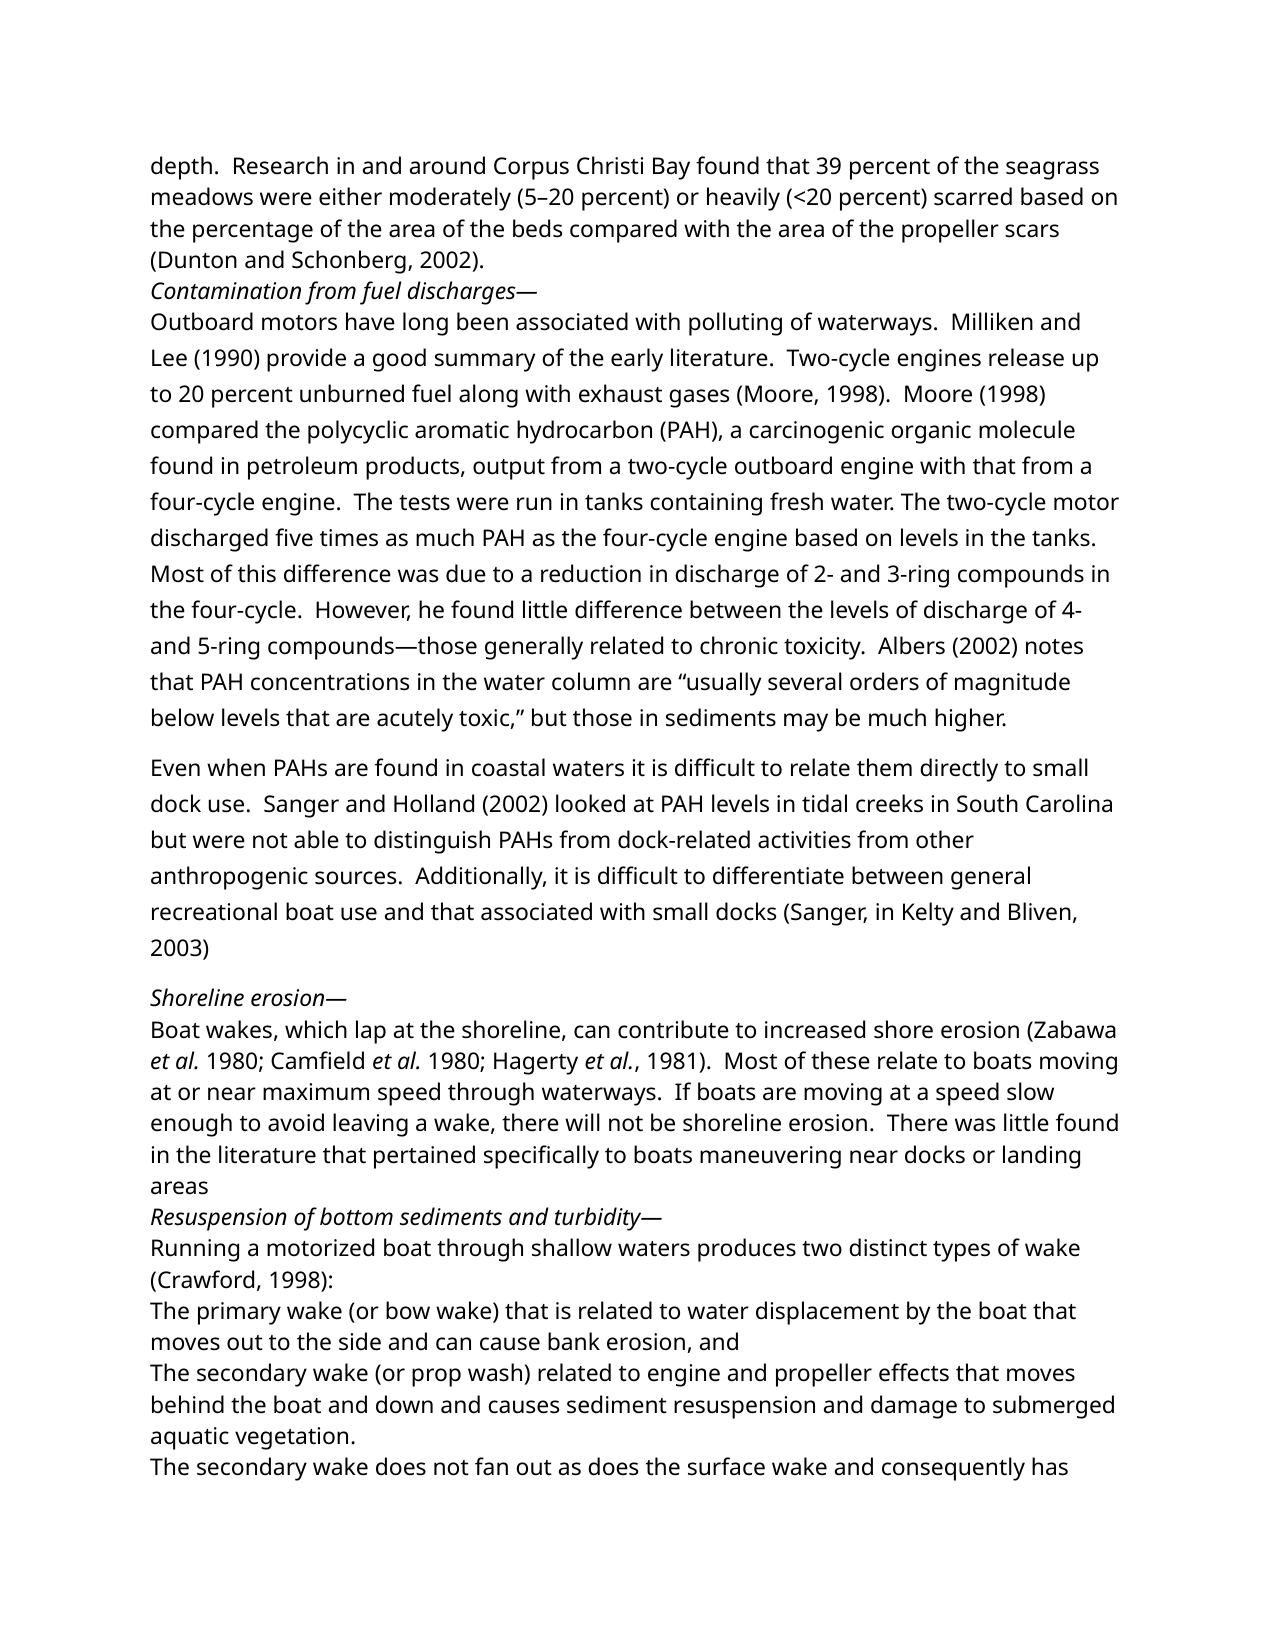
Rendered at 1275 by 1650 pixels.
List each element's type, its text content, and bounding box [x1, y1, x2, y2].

text Even when PAHs are found in coastal waters it is difficult to relate them directly to small dock use. Sanger and Holland (2002) looked at PAH levels in tidal creeks in South Carolina but were not able to distinguish PAHs from dock-related activities from other anthropogenic sources. Additionally, it is difficult to differentiate between general recreational boat use and that associated with small docks (Sanger, in Kelty and Bliven, 2003) [150, 752, 1125, 963]
text Outboard motors have long been associated with polluting of waterways. Milliken and Lee (1990) provide a good summary of the early literature. Two-cycle engines release up to 20 percent unburned fuel along with exhaust gases (Moore, 1998). Moore (1998) compared the polycyclic aromatic hydrocarbon (PAH), a carcinogenic organic molecule found in petroleum products, output from a two-cycle outboard engine with that from a four-cycle engine. The tests were run in tanks containing fresh water. The two-cycle motor discharged five times as much PAH as the four-cycle engine based on levels in the tanks. Most of this difference was due to a reduction in discharge of 2- and 3-ring compounds in the four-cycle. However, he found little difference between the levels of discharge of 4- and 5-ring compounds—those generally related to chronic toxicity. Albers (2002) notes that PAH concentrations in the water column are “usually several orders of magnitude below levels that are acutely toxic,” but those in sediments may be much higher. [150, 306, 1125, 733]
